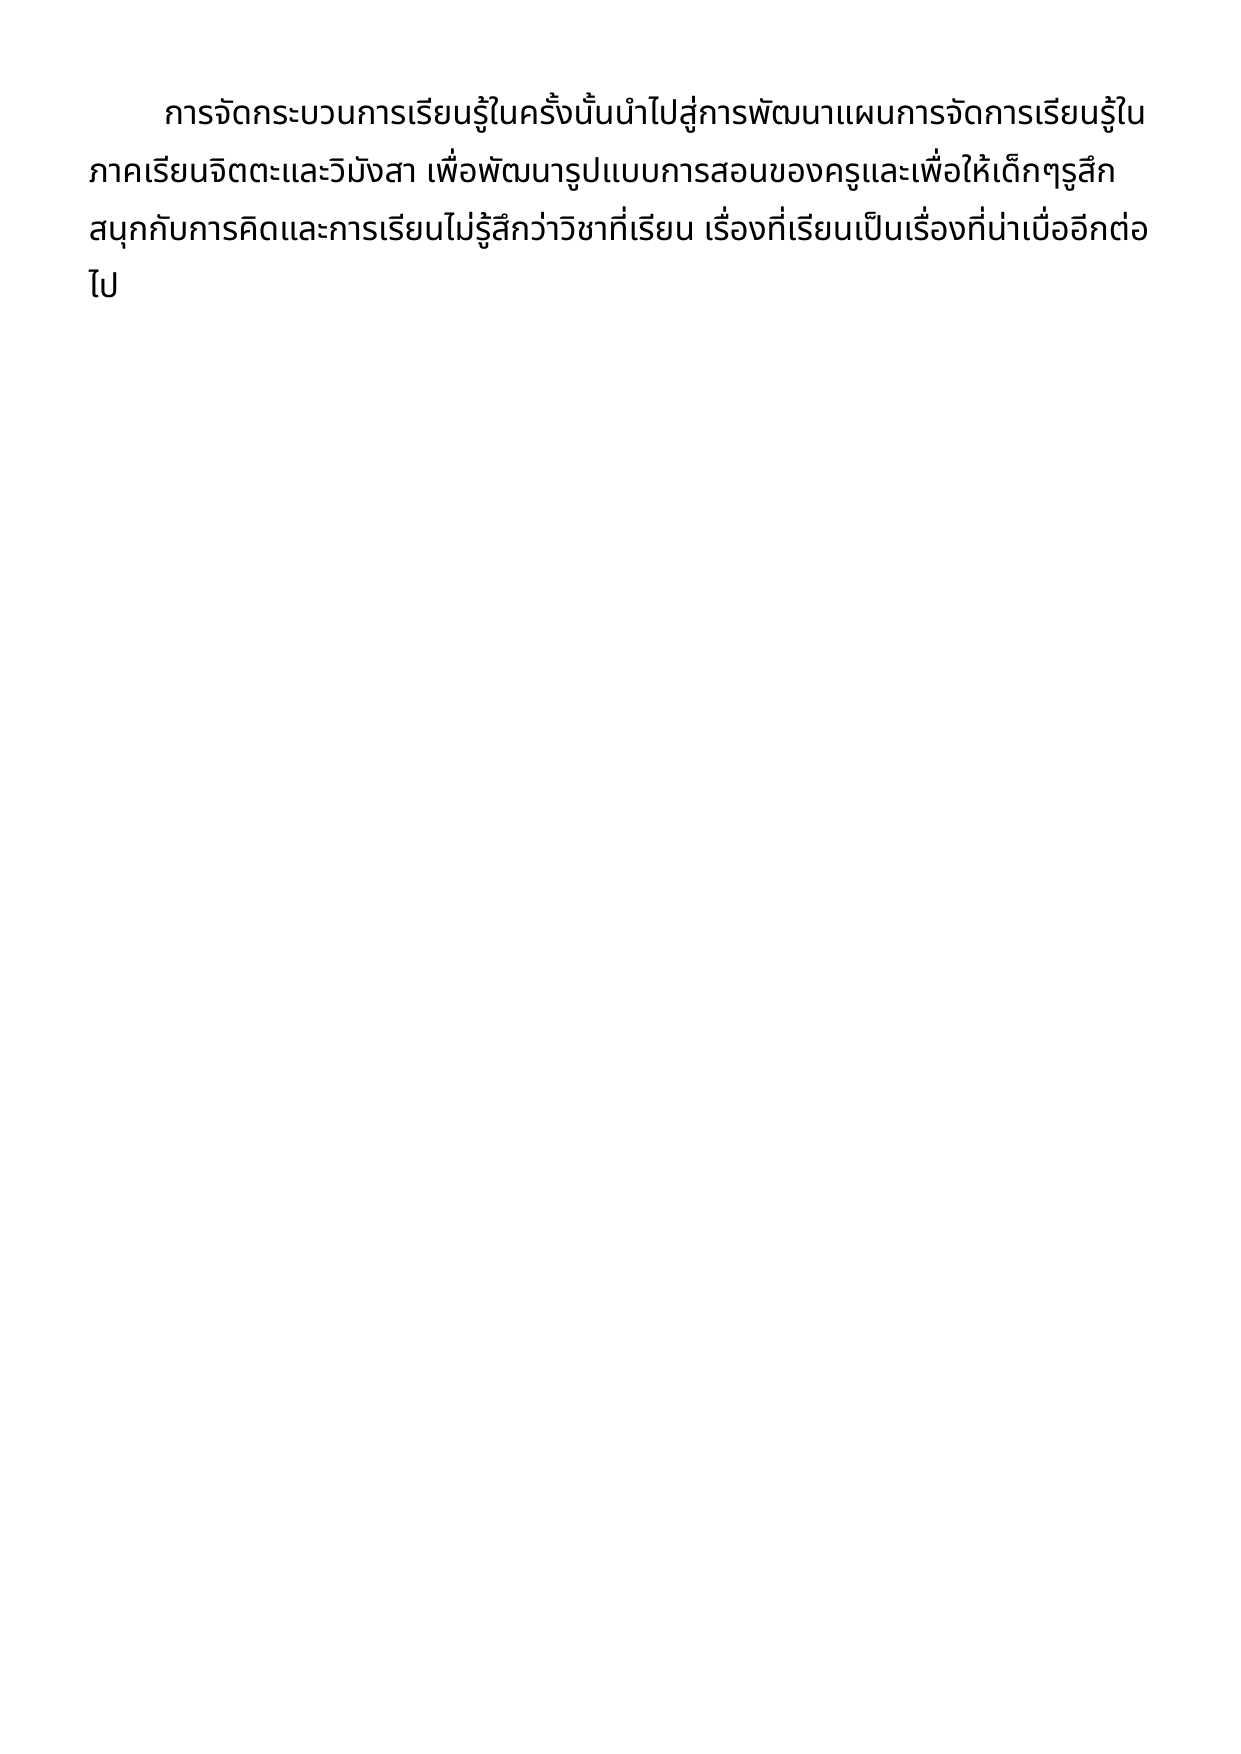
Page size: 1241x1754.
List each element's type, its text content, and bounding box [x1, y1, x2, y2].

text การจัดกระบวนการเรียนรู้ในครั้งนั้นนำไปสู่การพัฒนาแผนการจัดการเรียนรู้ในภาคเรียนจิตตะและวิมังสา เพื่อพัฒนารูปแบบการสอนของครูและเพื่อให้เด็กๆรูสึกสนุกกับการคิดและการเรียนไม่รู้สึกว่าวิชาที่เรียน เรื่องที่เรียนเป็นเรื่องที่น่าเบื่ออีกต่อไป [89, 89, 1152, 313]
